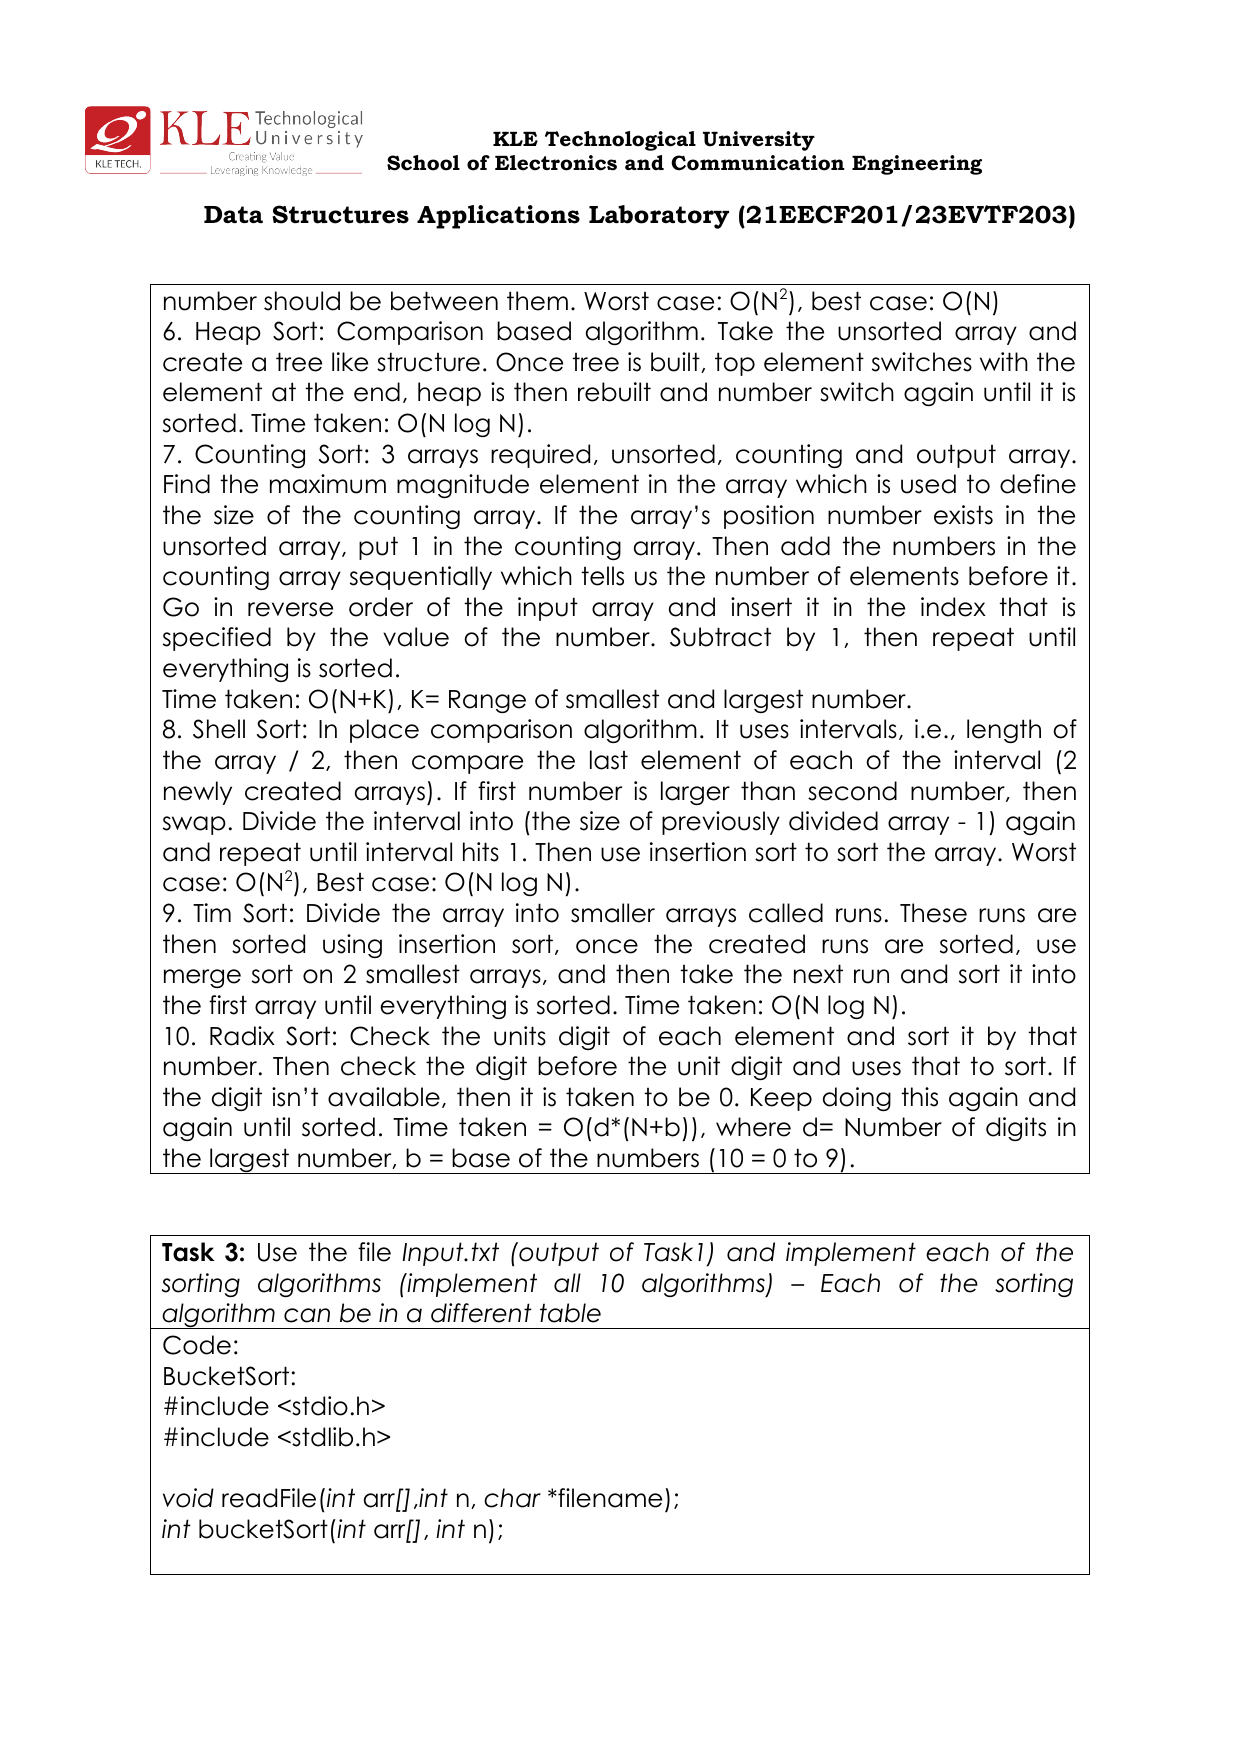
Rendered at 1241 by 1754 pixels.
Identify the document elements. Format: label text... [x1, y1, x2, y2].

picture [85, 102, 365, 177]
table_header Task 3: Use the file Input.txt (output of Task1) and implement each of the sorting algorithms (implement all 10 algorithms) – Each of the sorting algorithm can be in a different table [151, 1236, 1089, 1328]
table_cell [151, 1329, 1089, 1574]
